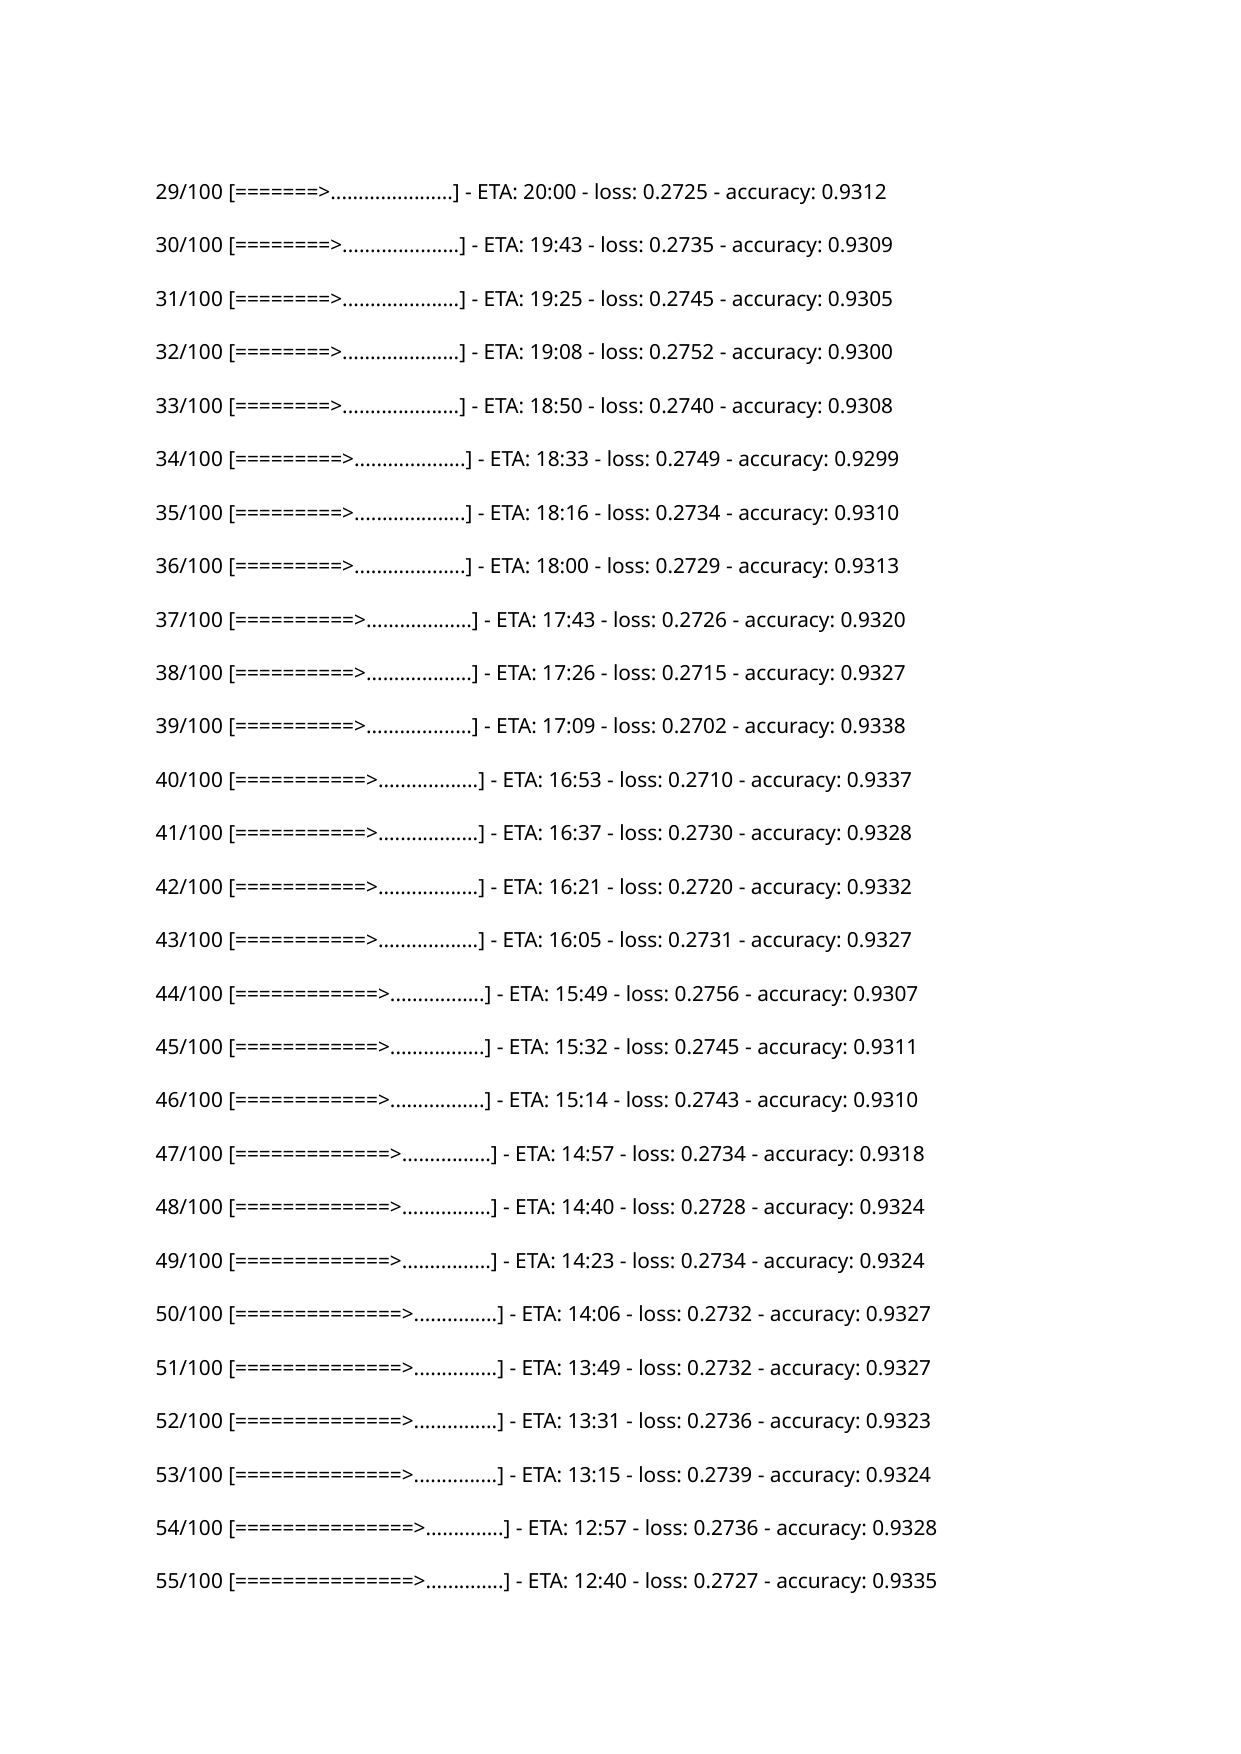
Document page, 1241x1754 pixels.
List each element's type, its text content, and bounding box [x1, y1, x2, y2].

text 29/100 [=======>......................] - ETA: 20:00 - loss: 0.2725 - accuracy: 0.9312 [150, 177, 1090, 206]
text 32/100 [========>.....................] - ETA: 19:08 - loss: 0.2752 - accuracy: 0.9300 [150, 337, 1090, 366]
text 35/100 [=========>....................] - ETA: 18:16 - loss: 0.2734 - accuracy: 0.9310 [150, 498, 1090, 526]
text 53/100 [==============>...............] - ETA: 13:15 - loss: 0.2739 - accuracy: 0.9324 [150, 1460, 1090, 1488]
text 45/100 [============>.................] - ETA: 15:32 - loss: 0.2745 - accuracy: 0.9311 [150, 1032, 1090, 1061]
text 48/100 [=============>................] - ETA: 14:40 - loss: 0.2728 - accuracy: 0.9324 [150, 1192, 1090, 1221]
text 36/100 [=========>....................] - ETA: 18:00 - loss: 0.2729 - accuracy: 0.9313 [150, 551, 1090, 580]
text 31/100 [========>.....................] - ETA: 19:25 - loss: 0.2745 - accuracy: 0.9305 [150, 284, 1090, 312]
text 42/100 [===========>..................] - ETA: 16:21 - loss: 0.2720 - accuracy: 0.9332 [150, 872, 1090, 900]
text 52/100 [==============>...............] - ETA: 13:31 - loss: 0.2736 - accuracy: 0.9323 [150, 1406, 1090, 1435]
text 34/100 [=========>....................] - ETA: 18:33 - loss: 0.2749 - accuracy: 0.9299 [150, 444, 1090, 473]
text 41/100 [===========>..................] - ETA: 16:37 - loss: 0.2730 - accuracy: 0.9328 [150, 818, 1090, 847]
text 37/100 [==========>...................] - ETA: 17:43 - loss: 0.2726 - accuracy: 0.9320 [150, 605, 1090, 633]
text 30/100 [========>.....................] - ETA: 19:43 - loss: 0.2735 - accuracy: 0.9309 [150, 231, 1090, 259]
text 40/100 [===========>..................] - ETA: 16:53 - loss: 0.2710 - accuracy: 0.9337 [150, 765, 1090, 793]
text 33/100 [========>.....................] - ETA: 18:50 - loss: 0.2740 - accuracy: 0.9308 [150, 391, 1090, 419]
text 51/100 [==============>...............] - ETA: 13:49 - loss: 0.2732 - accuracy: 0.9327 [150, 1353, 1090, 1381]
text 38/100 [==========>...................] - ETA: 17:26 - loss: 0.2715 - accuracy: 0.9327 [150, 658, 1090, 687]
text 55/100 [===============>..............] - ETA: 12:40 - loss: 0.2727 - accuracy: 0.9335 [150, 1567, 1090, 1595]
text 39/100 [==========>...................] - ETA: 17:09 - loss: 0.2702 - accuracy: 0.9338 [150, 712, 1090, 740]
text 49/100 [=============>................] - ETA: 14:23 - loss: 0.2734 - accuracy: 0.9324 [150, 1246, 1090, 1274]
text 47/100 [=============>................] - ETA: 14:57 - loss: 0.2734 - accuracy: 0.9318 [150, 1139, 1090, 1167]
text 50/100 [==============>...............] - ETA: 14:06 - loss: 0.2732 - accuracy: 0.9327 [150, 1299, 1090, 1328]
text 44/100 [============>.................] - ETA: 15:49 - loss: 0.2756 - accuracy: 0.9307 [150, 979, 1090, 1007]
text 54/100 [===============>..............] - ETA: 12:57 - loss: 0.2736 - accuracy: 0.9328 [150, 1513, 1090, 1542]
text 46/100 [============>.................] - ETA: 15:14 - loss: 0.2743 - accuracy: 0.9310 [150, 1086, 1090, 1114]
text 43/100 [===========>..................] - ETA: 16:05 - loss: 0.2731 - accuracy: 0.9327 [150, 925, 1090, 954]
